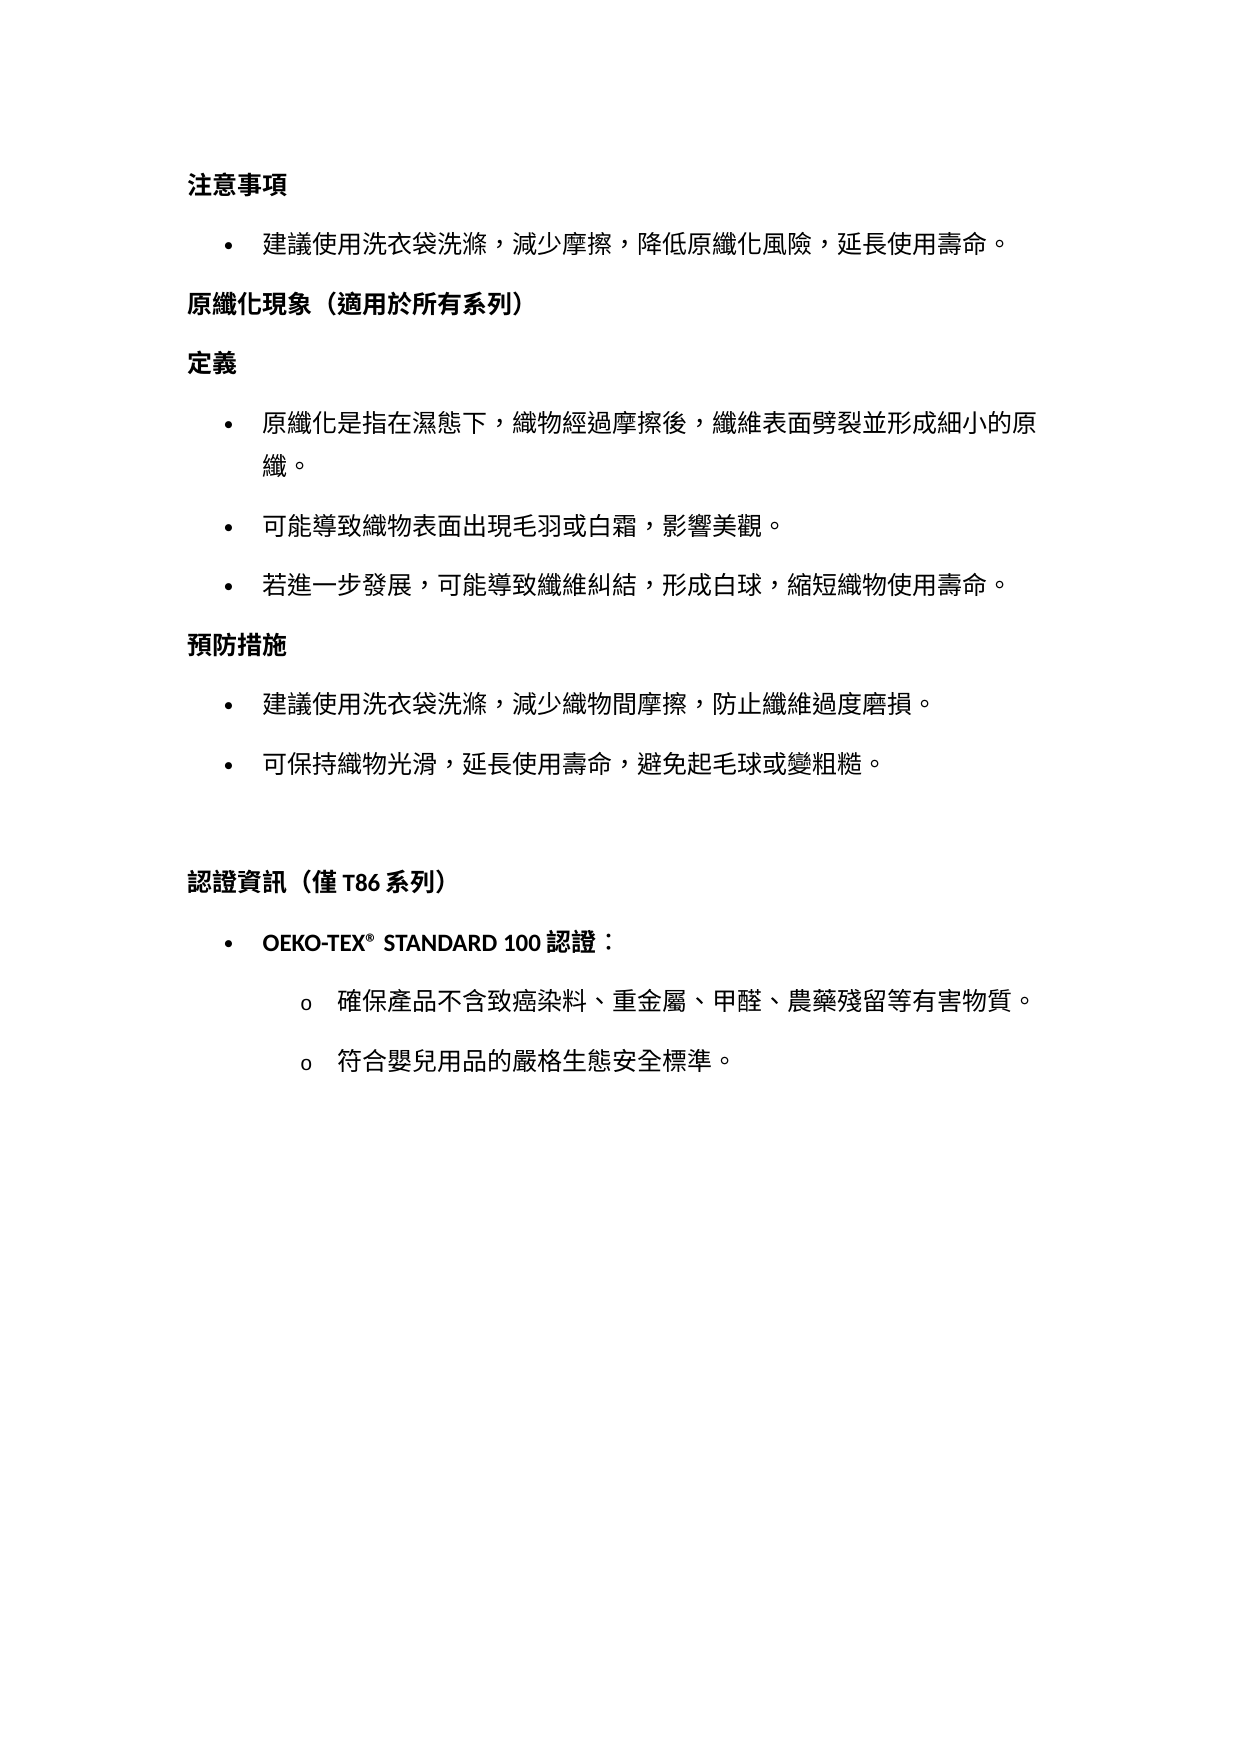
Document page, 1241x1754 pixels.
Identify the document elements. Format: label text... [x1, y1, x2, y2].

list 可能導致織物表面出現毛羽或白霜，影響美觀。 [225, 506, 1053, 543]
list 可保持織物光滑，延長使用壽命，避免起毛球或變粗糙。 [225, 744, 1053, 781]
list 符合嬰兒用品的嚴格生態安全標準。 [300, 1041, 1053, 1078]
list 若進一步發展，可能導致纖維糾結，形成白球，縮短織物使用壽命。 [225, 565, 1053, 603]
list 建議使用洗衣袋洗滌，減少摩擦，降低原纖化風險，延長使用壽命。 [225, 224, 1053, 262]
list 原纖化是指在濕態下，織物經過摩擦後，纖維表面劈裂並形成細小的原纖。 [225, 403, 1053, 483]
list 建議使用洗衣袋洗滌，減少織物間摩擦，防止纖維過度磨損。 [225, 684, 1053, 722]
list OEKO-TEX® STANDARD 100認證： [225, 922, 1053, 959]
text 原纖化現象（適用於所有系列） [187, 284, 1053, 321]
text 認證資訊（僅T86系列） [187, 862, 1053, 899]
list 確保產品不含致癌染料、重金屬、甲醛、農藥殘留等有害物質。 [300, 981, 1053, 1019]
text 預防措施 [187, 625, 1053, 662]
text 定義 [187, 343, 1053, 381]
text 注意事項 [187, 164, 1053, 202]
